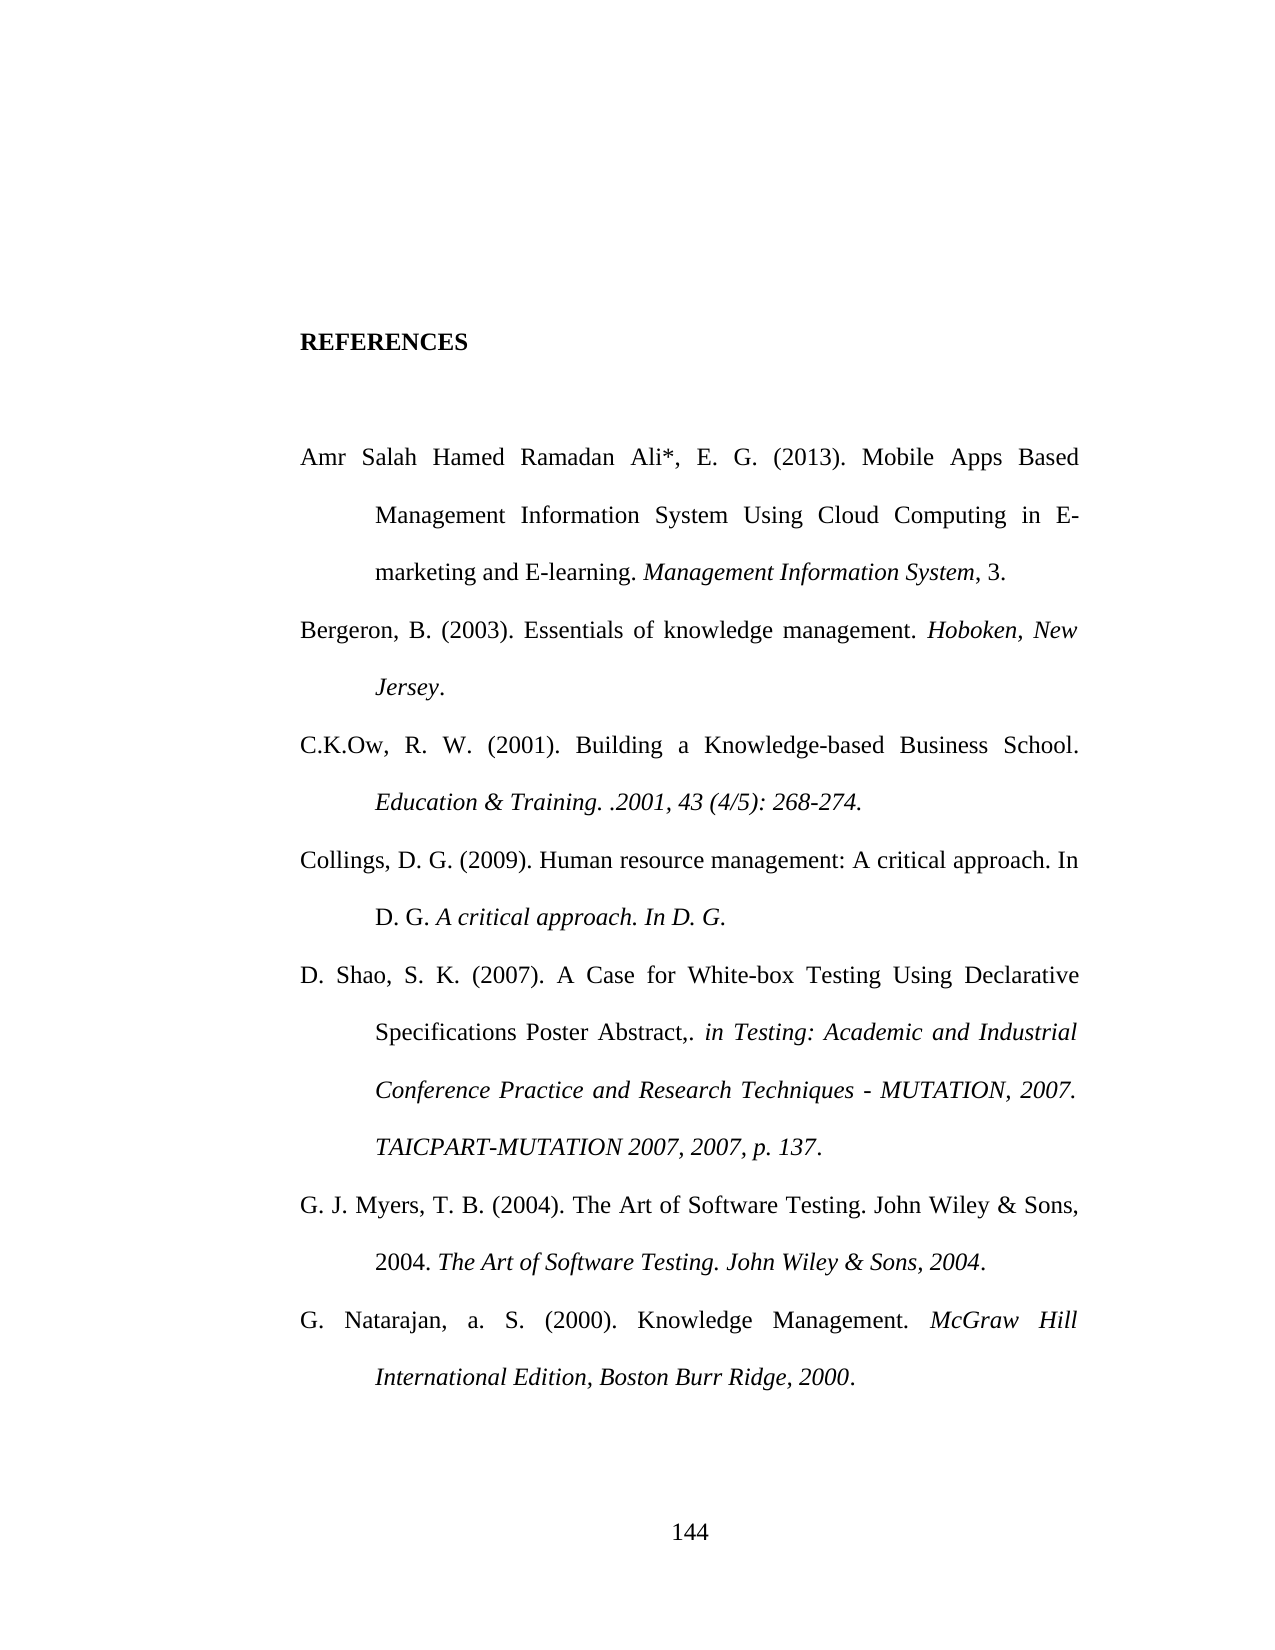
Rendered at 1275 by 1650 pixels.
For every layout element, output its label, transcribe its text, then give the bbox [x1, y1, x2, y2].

subtitle REFERENCES [300, 327, 1080, 356]
